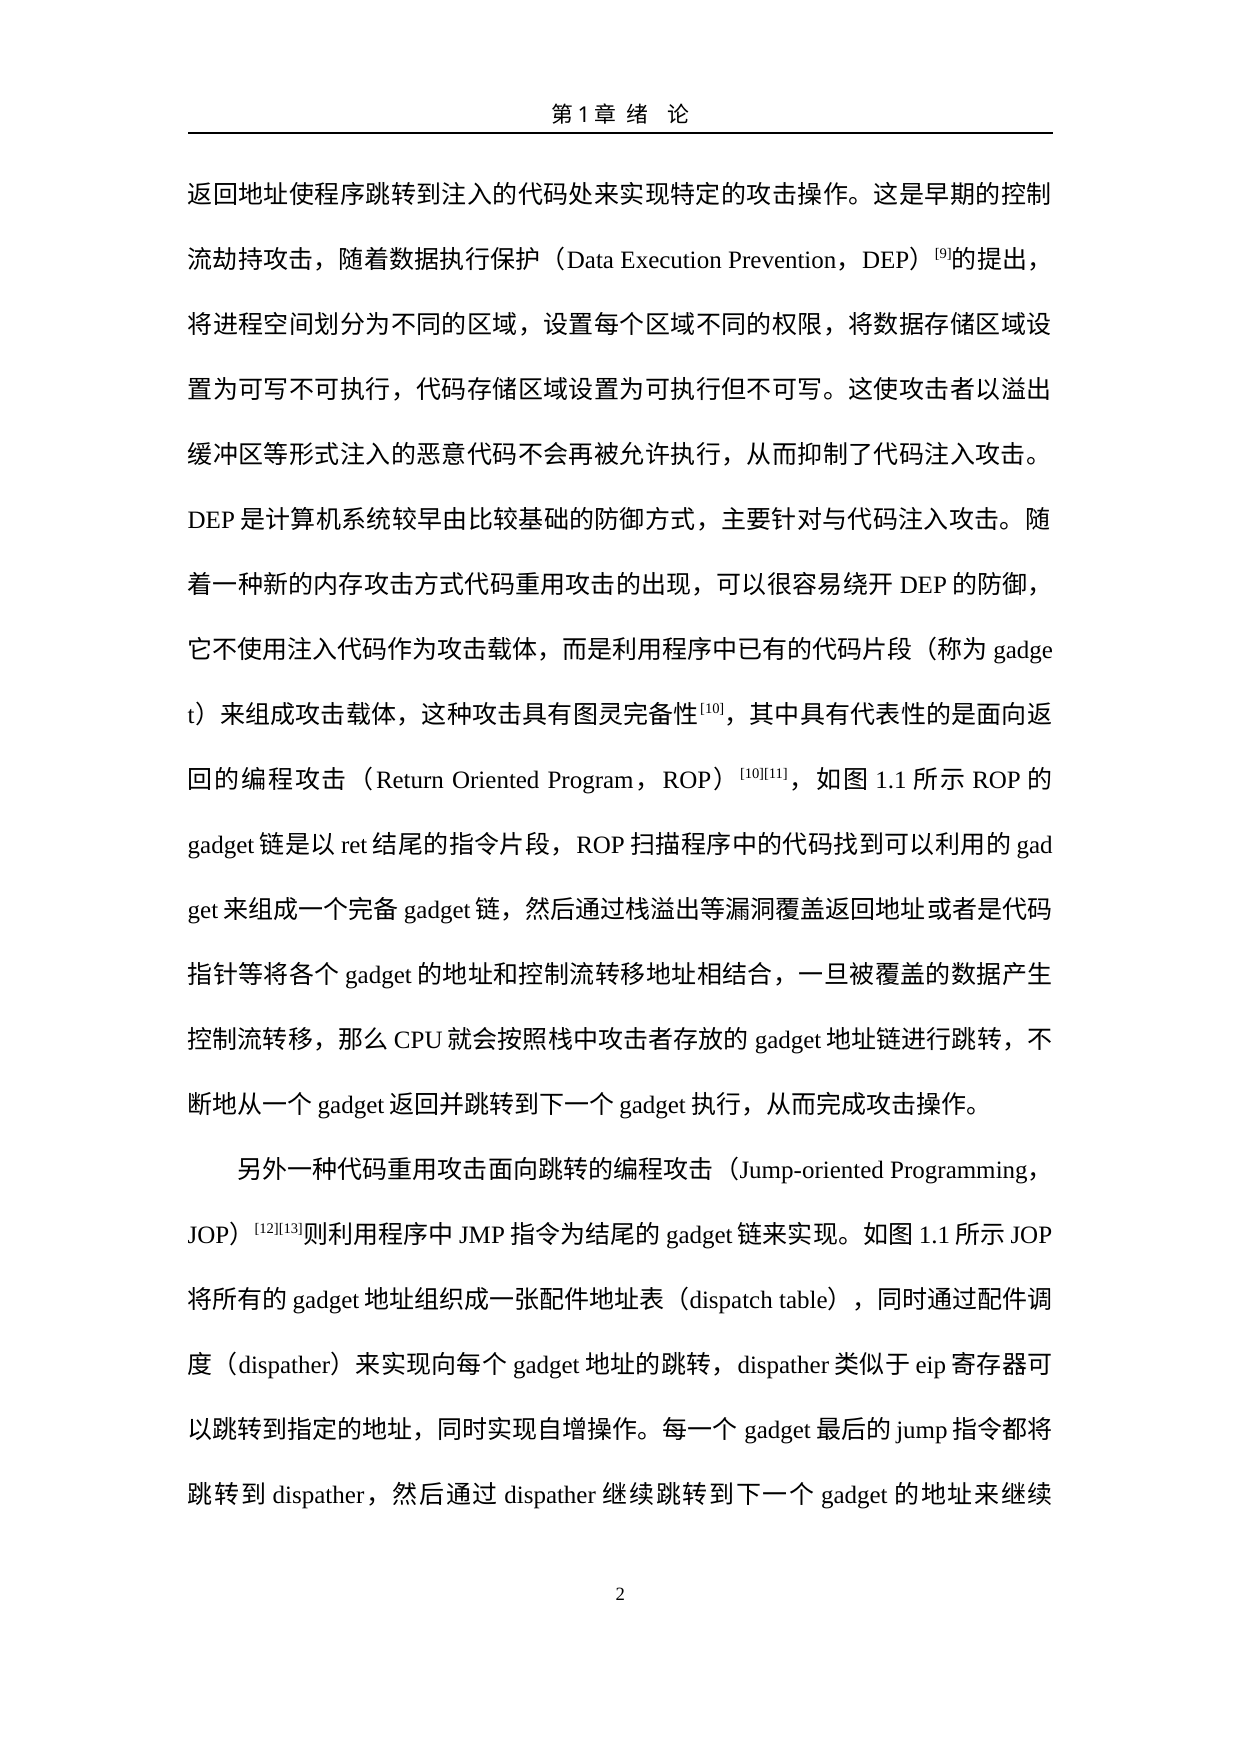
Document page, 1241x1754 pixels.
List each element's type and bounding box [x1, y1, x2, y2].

text [187, 1135, 1053, 1525]
text [187, 160, 1053, 1135]
